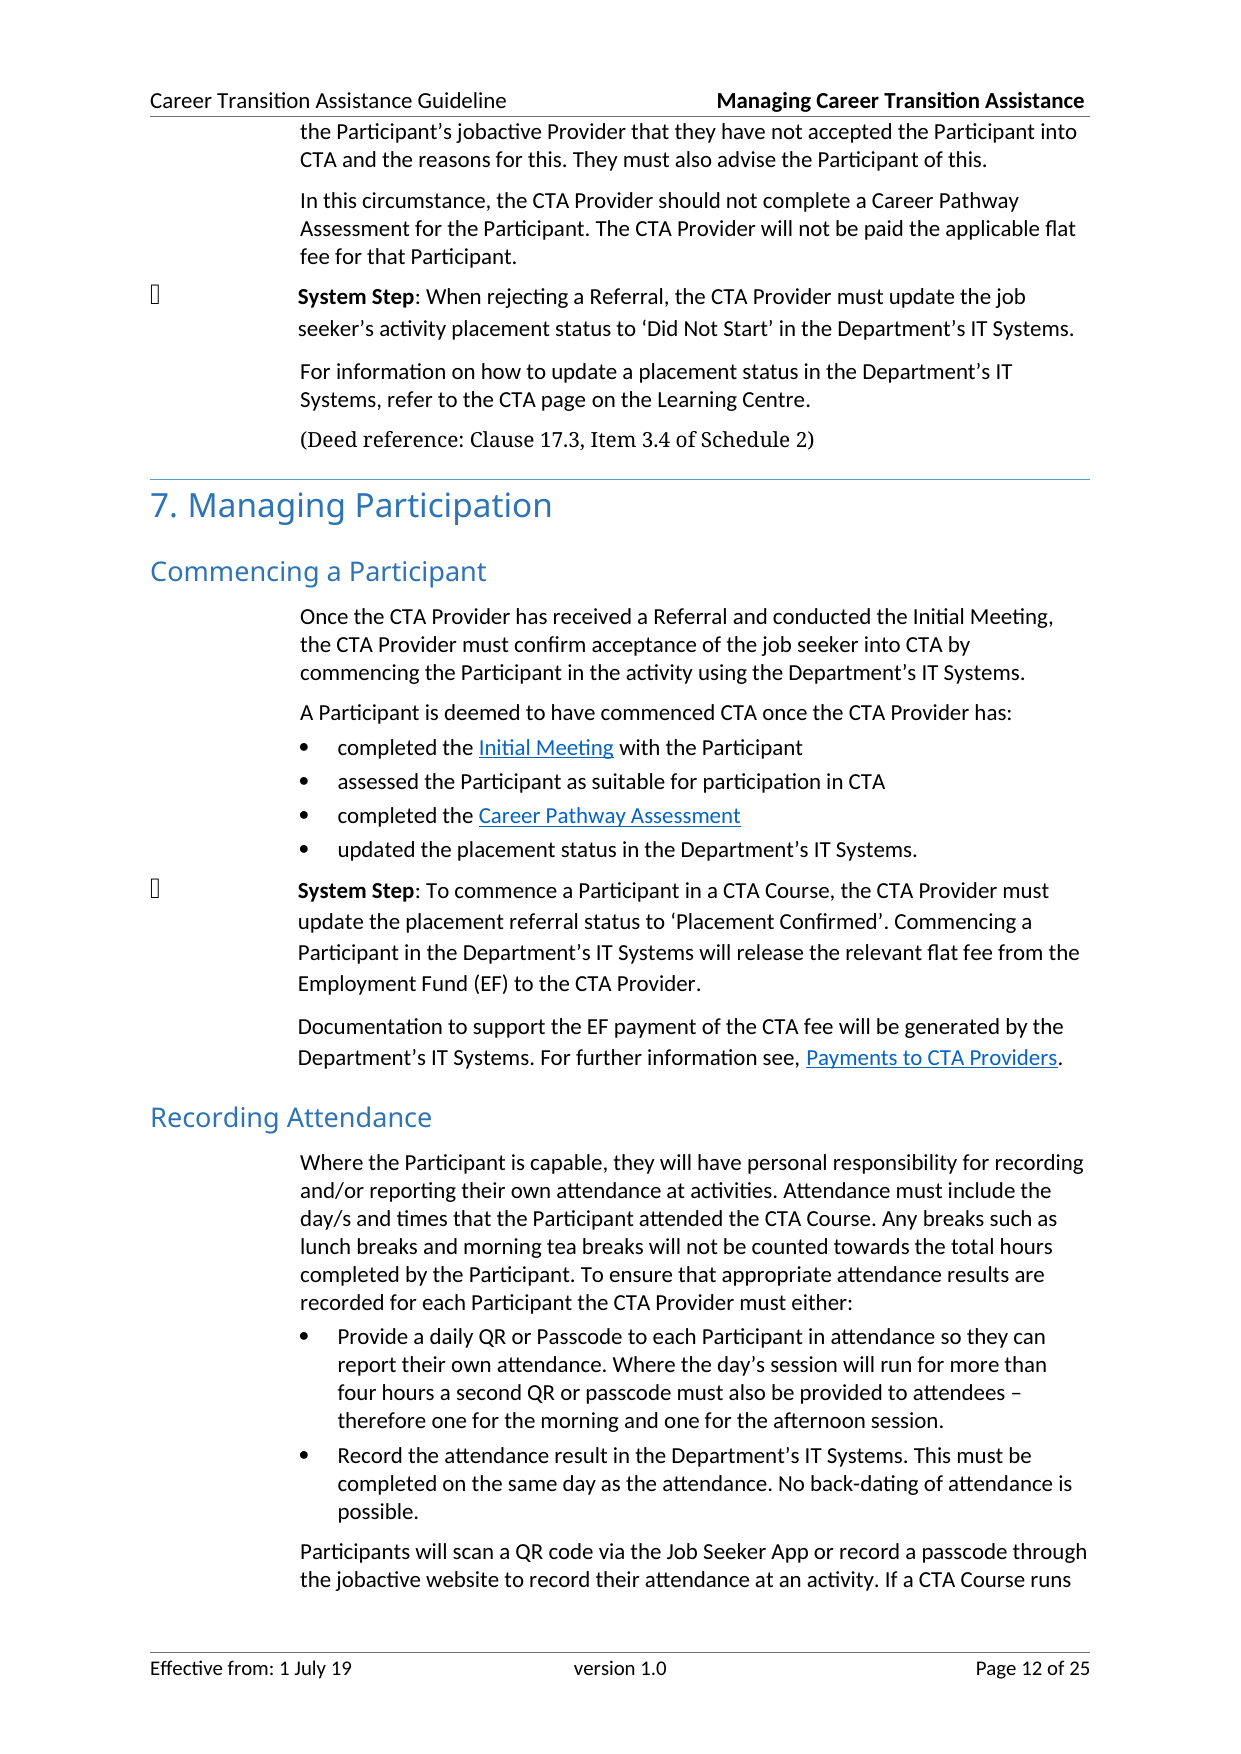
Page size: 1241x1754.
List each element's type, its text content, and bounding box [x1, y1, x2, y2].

list completed the Initial Meeting with the Participant [300, 733, 1090, 761]
subtitle Managing Participation [150, 480, 1090, 528]
subtitle Recording Attendance [150, 1099, 1090, 1136]
list System Step: To commence a Participant in a CTA Course, the CTA Provider must update the placement referral status to ‘Placement Confirmed’. Commencing a Participant in the Department’s IT Systems will release the relevant flat fee from the Employment Fund (EF) to the CTA Provider. [150, 876, 1090, 997]
list assessed the Participant as suitable for participation in CTA [300, 767, 1090, 795]
text In this circumstance, the CTA Provider should not complete a Career Pathway Assessment for the Participant. The CTA Provider will not be paid the applicable flat fee for that Participant. [300, 186, 1090, 270]
list completed the Career Pathway Assessment [300, 801, 1090, 829]
text (Deed reference: Clause 17.3, Item 3.4 of Schedule 2) [300, 426, 1090, 454]
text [300, 1537, 1090, 1593]
list Provide a daily QR or Passcode to each Participant in attendance so they can report their own attendance. Where the day’s session will run for more than four hours a second QR or passcode must also be provided to attendees – therefore one for the morning and one for the afternoon session. [300, 1322, 1090, 1434]
text Where the Participant is capable, they will have personal responsibility for recording and/or reporting their own attendance at activities. Attendance must include the day/s and times that the Participant attended the CTA Course. Any breaks such as lunch breaks and morning tea breaks will not be counted towards the total hours completed by the Participant. To ensure that appropriate attendance results are recorded for each Participant the CTA Provider must either: [300, 1148, 1090, 1316]
list Record the attendance result in the Department’s IT Systems. This must be completed on the same day as the attendance. No back-dating of attendance is possible. [300, 1441, 1090, 1525]
text Documentation to support the EF payment of the CTA fee will be generated by the Department’s IT Systems. For further information see, Payments to CTA Providers. [298, 1012, 1090, 1071]
list updated the placement status in the Department’s IT Systems. [300, 836, 1090, 864]
text A Participant is deemed to have commenced CTA once the CTA Provider has: [300, 698, 1090, 727]
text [300, 117, 1090, 173]
list System Step: When rejecting a Referral, the CTA Provider must update the job seeker’s activity placement status to ‘Did Not Start’ in the Department’s IT Systems. [150, 282, 1090, 342]
text Once the CTA Provider has received a Referral and conducted the Initial Meeting, the CTA Provider must confirm acceptance of the job seeker into CTA by commencing the Participant in the activity using the Department’s IT Systems. [300, 602, 1090, 686]
subtitle Commencing a Participant [150, 553, 1090, 589]
text For information on how to update a placement status in the Department’s IT Systems, refer to the CTA page on the Learning Centre. [300, 357, 1090, 413]
